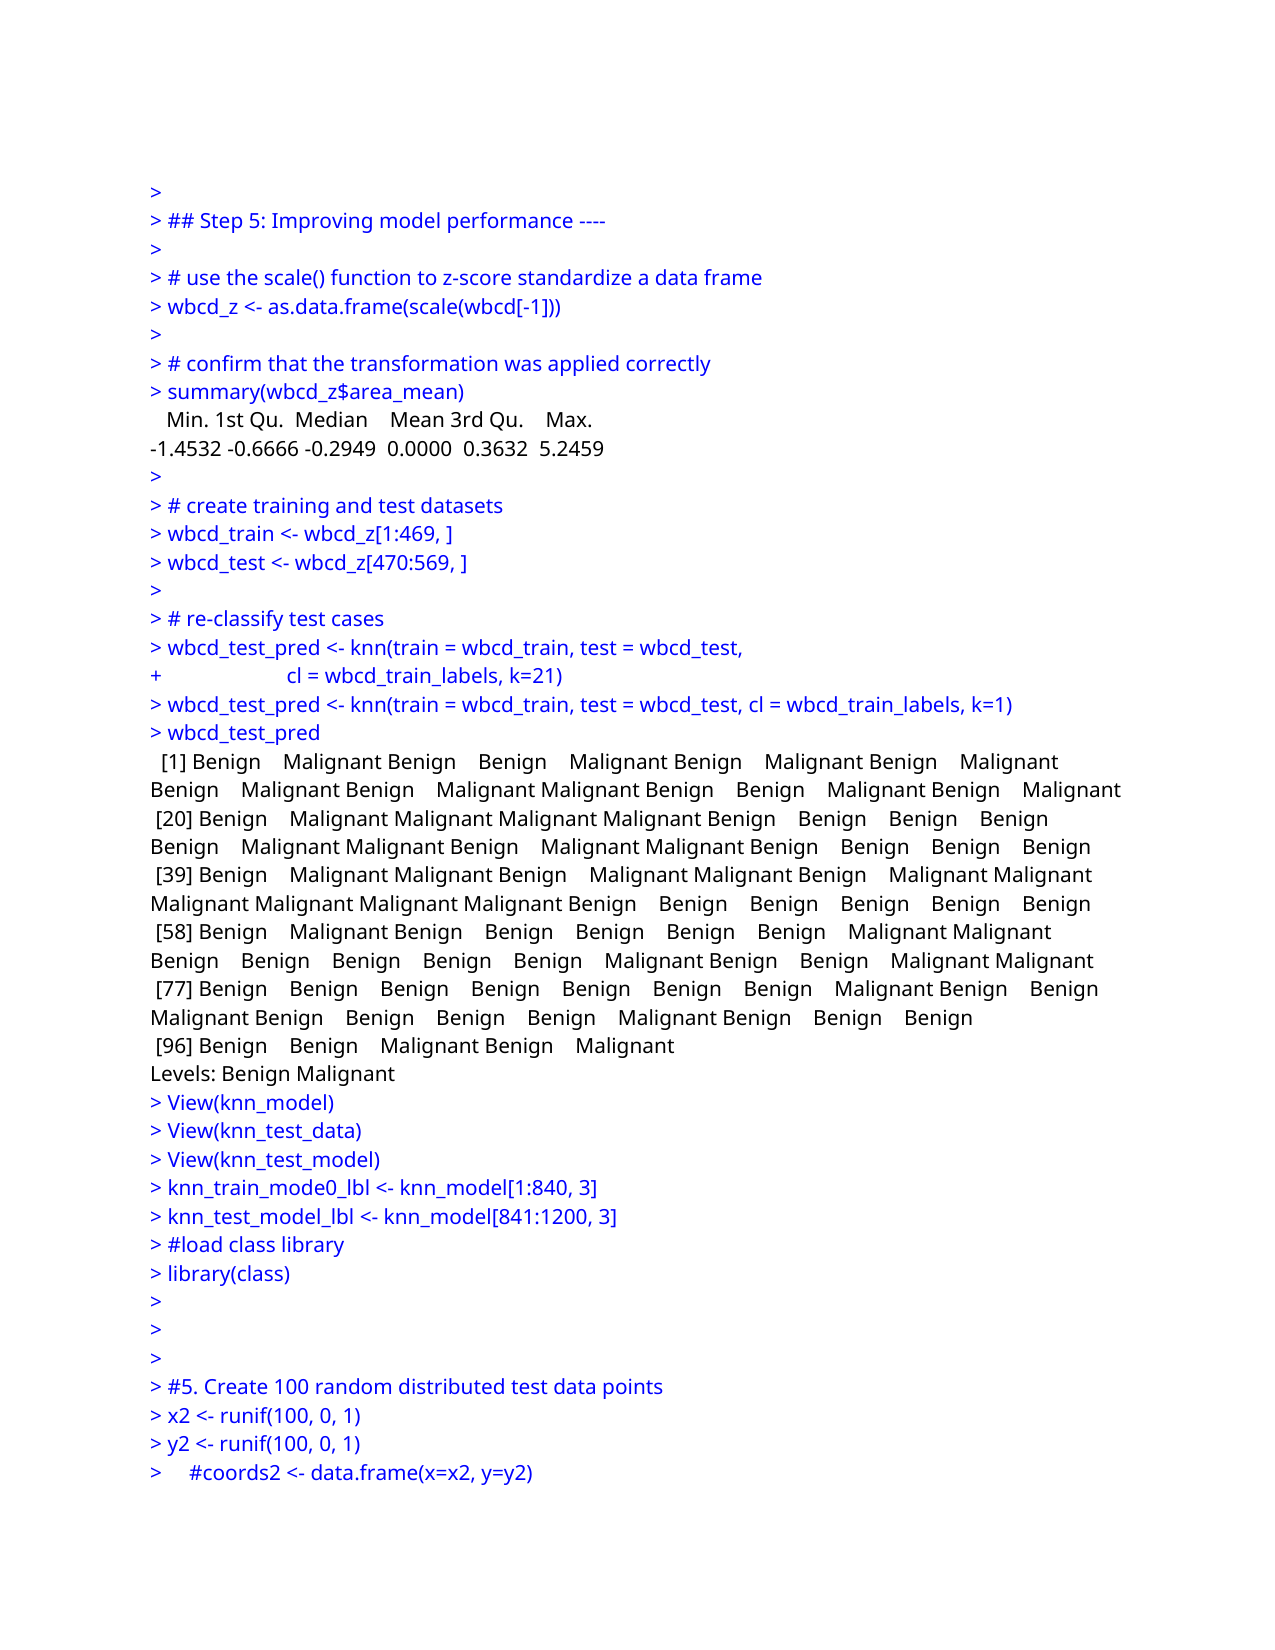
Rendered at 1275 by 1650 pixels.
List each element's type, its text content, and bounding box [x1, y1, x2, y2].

text > [150, 320, 1125, 349]
text > #coords2 <- data.frame(x=x2, y=y2) [150, 1458, 1125, 1486]
text > [150, 235, 1125, 263]
text > [150, 1316, 1125, 1344]
text > x2 <- runif(100, 0, 1) [150, 1401, 1125, 1429]
text Min. 1st Qu. Median Mean 3rd Qu. Max. [150, 406, 1125, 434]
text > #load class library [150, 1230, 1125, 1259]
text > wbcd_train <- wbcd_z[1:469, ] [150, 519, 1125, 548]
text [20] Benign Malignant Malignant Malignant Malignant Benign Benign Benign Benign Benign Malignant Malignant Benign Malignant Malignant Benign Benign Benign Benign [150, 804, 1125, 861]
text > wbcd_test_pred <- knn(train = wbcd_train, test = wbcd_test, cl = wbcd_train_labels, k=1) [150, 690, 1125, 718]
text [1] Benign Malignant Benign Benign Malignant Benign Malignant Benign Malignant Benign Malignant Benign Malignant Malignant Benign Benign Malignant Benign Malignant [150, 747, 1125, 804]
text [58] Benign Malignant Benign Benign Benign Benign Benign Malignant Malignant Benign Benign Benign Benign Benign Malignant Benign Benign Malignant Malignant [150, 917, 1125, 974]
text > [150, 462, 1125, 491]
text > # create training and test datasets [150, 491, 1125, 519]
text > View(knn_test_model) [150, 1145, 1125, 1173]
text > wbcd_test <- wbcd_z[470:569, ] [150, 548, 1125, 576]
text > wbcd_test_pred [150, 718, 1125, 747]
text [77] Benign Benign Benign Benign Benign Benign Benign Malignant Benign Benign Malignant Benign Benign Benign Benign Malignant Benign Benign Benign [150, 974, 1125, 1031]
text > [150, 178, 1125, 206]
text > # use the scale() function to z-score standardize a data frame [150, 263, 1125, 292]
text > knn_train_mode0_lbl <- knn_model[1:840, 3] [150, 1173, 1125, 1202]
text > wbcd_test_pred <- knn(train = wbcd_train, test = wbcd_test, [150, 633, 1125, 661]
text > View(knn_test_data) [150, 1116, 1125, 1145]
text > library(class) [150, 1259, 1125, 1287]
text > summary(wbcd_z$area_mean) [150, 377, 1125, 406]
text [96] Benign Benign Malignant Benign Malignant [150, 1031, 1125, 1059]
text > [150, 576, 1125, 604]
text Levels: Benign Malignant [150, 1059, 1125, 1088]
text [39] Benign Malignant Malignant Benign Malignant Malignant Benign Malignant Malignant Malignant Malignant Malignant Malignant Benign Benign Benign Benign Benign Benign [150, 861, 1125, 917]
text > #5. Create 100 random distributed test data points [150, 1372, 1125, 1401]
text + cl = wbcd_train_labels, k=21) [150, 661, 1125, 690]
text > y2 <- runif(100, 0, 1) [150, 1429, 1125, 1458]
text > # re-classify test cases [150, 604, 1125, 633]
text > wbcd_z <- as.data.frame(scale(wbcd[-1])) [150, 292, 1125, 320]
text -1.4532 -0.6666 -0.2949 0.0000 0.3632 5.2459 [150, 434, 1125, 462]
text > ## Step 5: Improving model performance ---- [150, 206, 1125, 235]
text > [150, 1344, 1125, 1372]
text > # confirm that the transformation was applied correctly [150, 349, 1125, 377]
text > knn_test_model_lbl <- knn_model[841:1200, 3] [150, 1202, 1125, 1230]
text > View(knn_model) [150, 1088, 1125, 1116]
text > [150, 1287, 1125, 1316]
